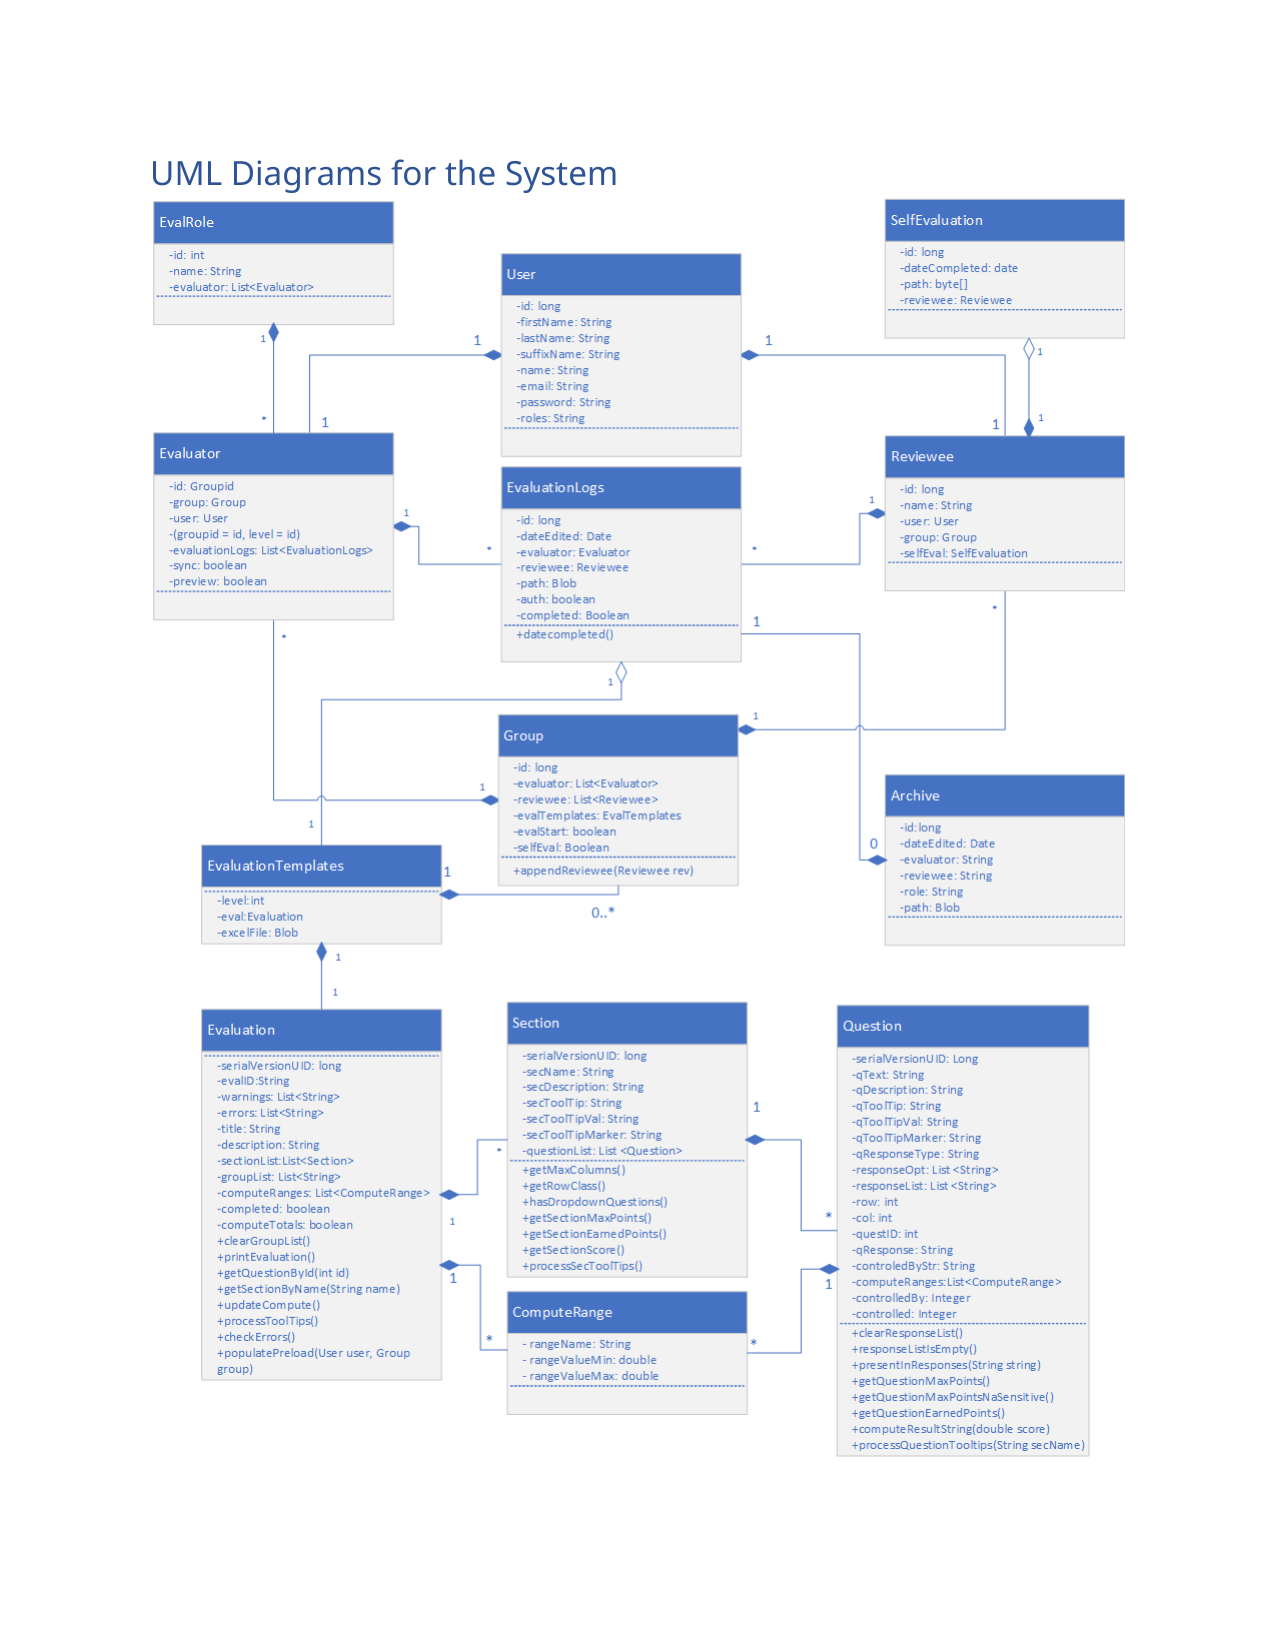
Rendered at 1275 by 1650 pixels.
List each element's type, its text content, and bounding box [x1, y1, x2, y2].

subtitle UML Diagrams for the System [150, 150, 1125, 195]
picture [150, 198, 1125, 1460]
